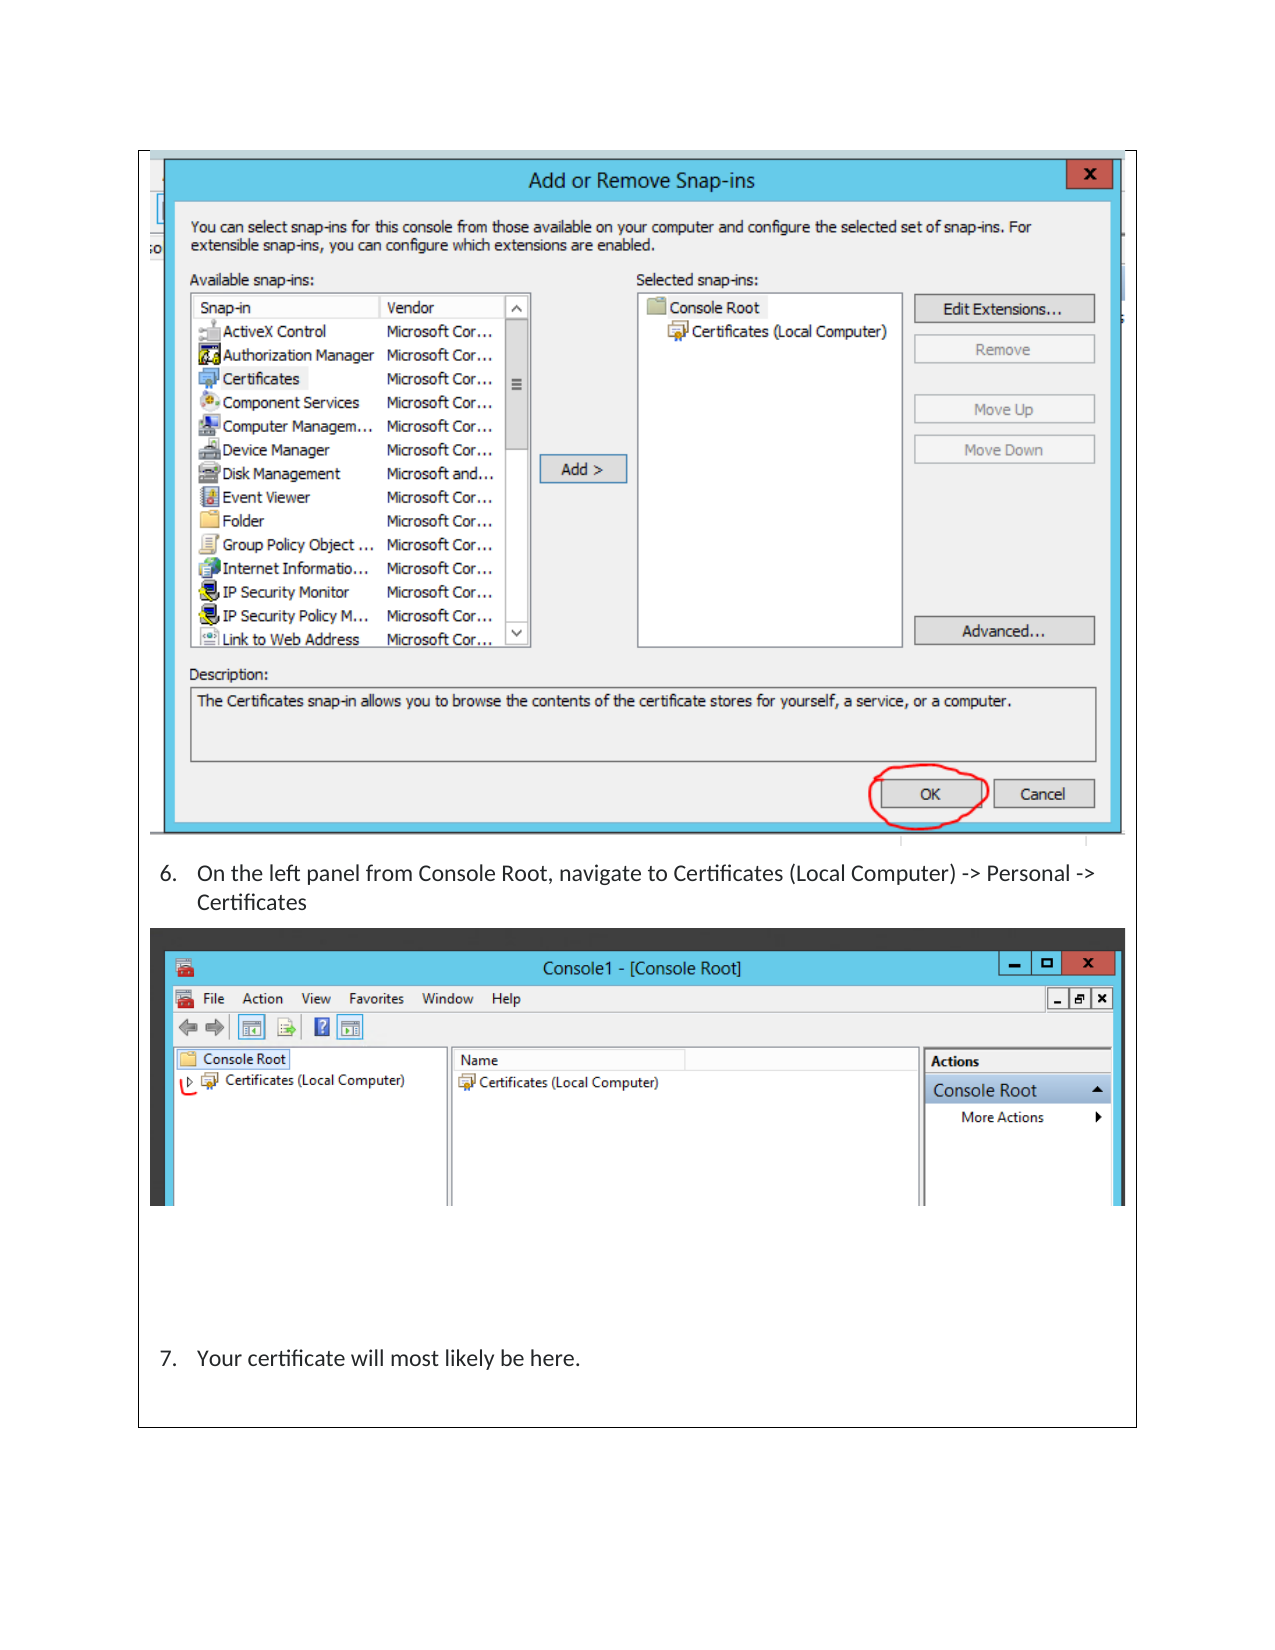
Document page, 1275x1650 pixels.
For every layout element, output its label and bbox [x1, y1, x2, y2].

table_cell [139, 151, 1136, 1427]
picture [150, 928, 1125, 1206]
picture [150, 150, 1125, 846]
